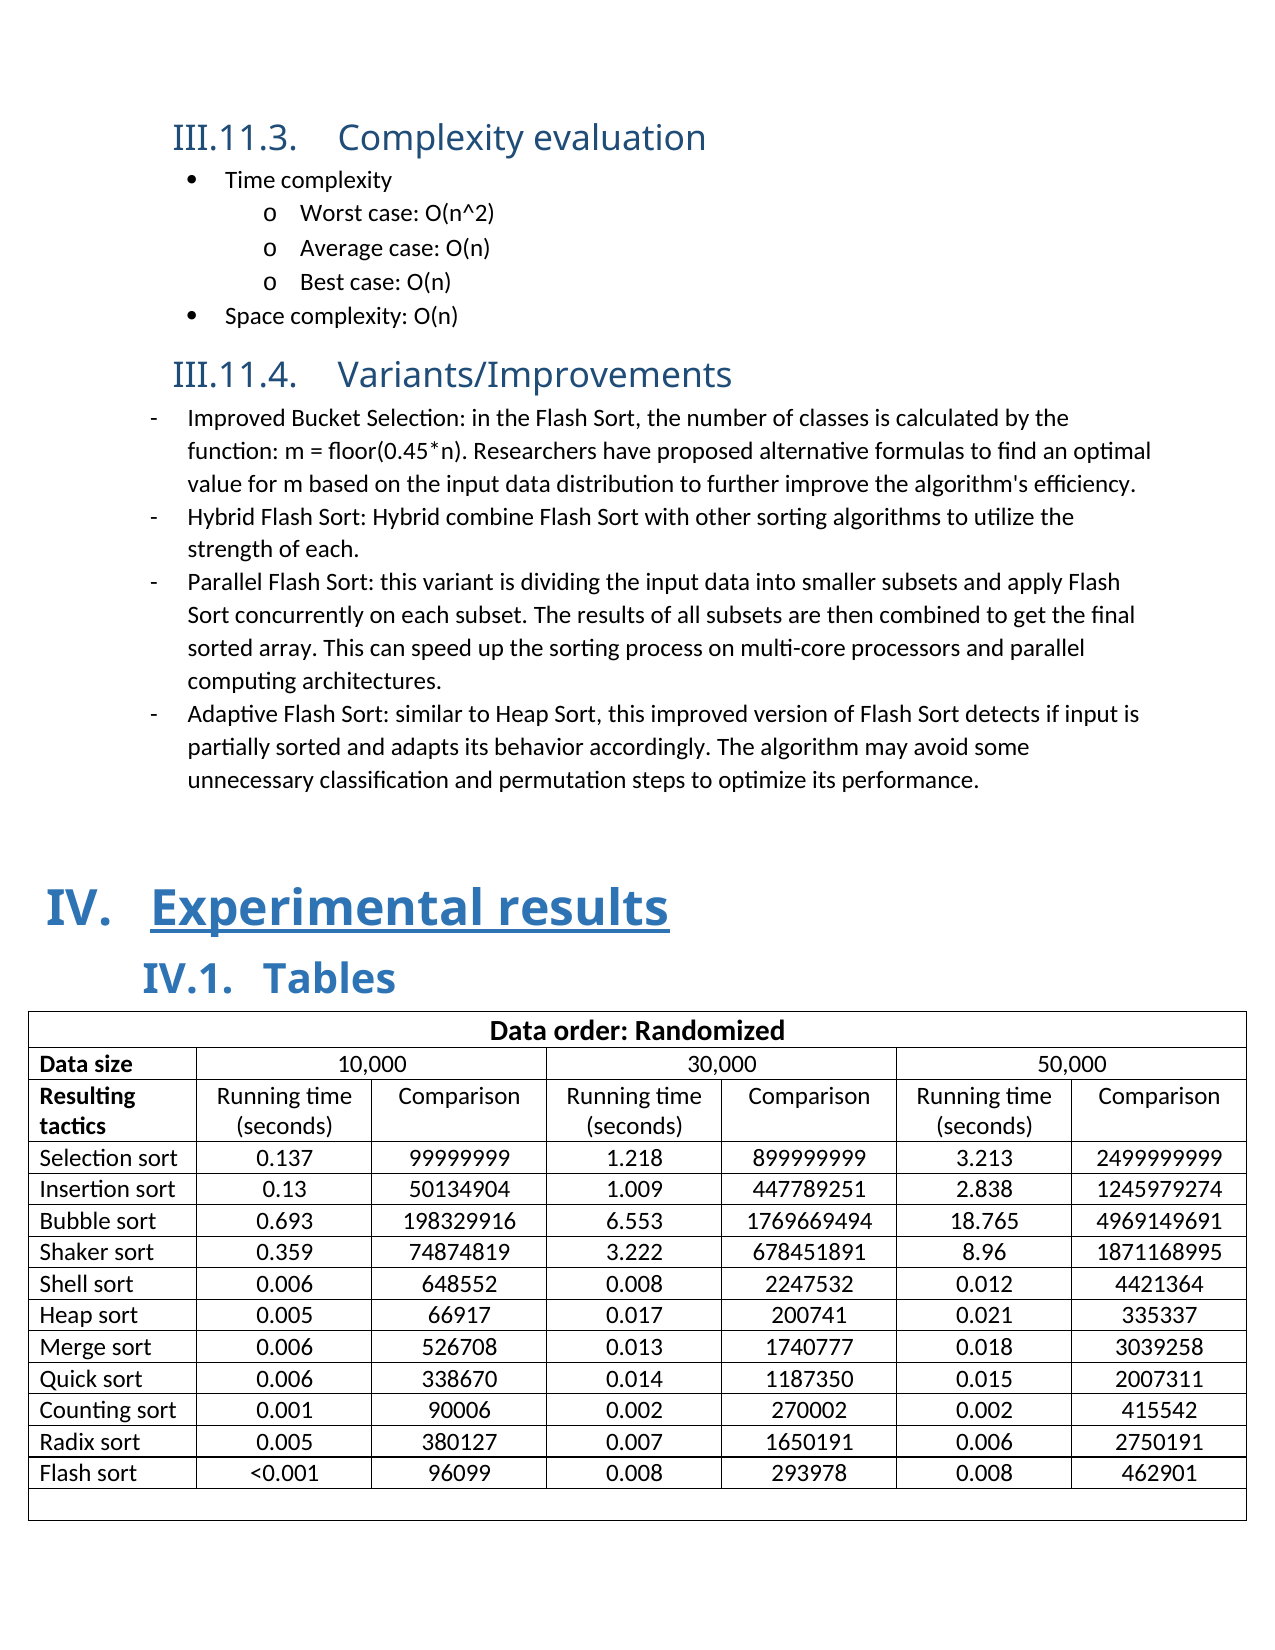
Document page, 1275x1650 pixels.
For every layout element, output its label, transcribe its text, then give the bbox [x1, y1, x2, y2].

table_cell 3.222 [547, 1237, 721, 1267]
table_cell 0.015 [897, 1363, 1071, 1393]
list Best case: O(n) [262, 266, 1162, 298]
table_cell Counting sort [29, 1394, 196, 1425]
table_cell 0.693 [197, 1205, 371, 1236]
table_cell 0.008 [547, 1458, 721, 1488]
table_cell 648552 [372, 1268, 546, 1299]
table_cell 0.012 [897, 1268, 1071, 1299]
list Parallel Flash Sort: this variant is dividing the input data into smaller subsets and apply Flash Sort concurrently on each subset. The results of all subsets are then combined to get the final sorted array. This can speed up the sorting process on multi-core processors and parallel computing architectures. [150, 567, 1162, 696]
table_cell 8.96 [897, 1237, 1071, 1267]
table_cell 4421364 [1072, 1268, 1246, 1299]
table_cell Selection sort [29, 1142, 196, 1172]
table_cell Shaker sort [29, 1237, 196, 1267]
table_cell 0.002 [547, 1394, 721, 1425]
table_cell Quick sort [29, 1363, 196, 1393]
table_cell 2247532 [722, 1268, 896, 1299]
table_cell Insertion sort [29, 1174, 196, 1204]
table_cell 96099 [372, 1458, 546, 1488]
table_cell 74874819 [372, 1237, 546, 1267]
table_cell Bubble sort [29, 1205, 196, 1236]
list Worst case: O(n^2) [262, 197, 1162, 229]
table_cell 0.018 [897, 1331, 1071, 1362]
table_cell 0.005 [197, 1300, 371, 1330]
table_cell Heap sort [29, 1300, 196, 1330]
list Improved Bucket Selection: in the Flash Sort, the number of classes is calculated by the function: m = floor(0.45*n). Researchers have proposed alternative formulas to find an optimal value for m based on the input data distribution to further improve the algorithm's efficiency. [150, 402, 1162, 498]
table_cell 2.838 [897, 1174, 1071, 1204]
table_cell 678451891 [722, 1237, 896, 1267]
table_cell 380127 [372, 1426, 546, 1456]
table_cell 293978 [722, 1458, 896, 1488]
table_cell 0.137 [197, 1142, 371, 1172]
table_cell 335337 [1072, 1300, 1246, 1330]
table_cell 462901 [1072, 1458, 1246, 1488]
table_cell 2499999999 [1072, 1142, 1246, 1172]
subtitle Experimental results [112, 872, 1162, 940]
table_cell 0.014 [547, 1363, 721, 1393]
list Hybrid Flash Sort: Hybrid combine Flash Sort with other sorting algorithms to utilize the strength of each. [150, 501, 1162, 564]
table_cell Running time (seconds) [547, 1080, 721, 1141]
table_cell 0.006 [197, 1268, 371, 1299]
table_cell 0.006 [197, 1363, 371, 1393]
table_cell Resulting tactics [29, 1080, 196, 1141]
table_cell 4969149691 [1072, 1205, 1246, 1236]
list Time complexity [187, 164, 1162, 195]
table_cell Comparison [1072, 1080, 1246, 1141]
table_cell 10,000 [197, 1048, 546, 1079]
table_cell 1.009 [547, 1174, 721, 1204]
table_cell 0.005 [197, 1426, 371, 1456]
table_cell 415542 [1072, 1394, 1246, 1425]
table_cell 0.008 [547, 1268, 721, 1299]
table_cell 0.359 [197, 1237, 371, 1267]
table_cell Running time (seconds) [897, 1080, 1071, 1141]
table_cell Comparison [722, 1080, 896, 1141]
table_cell 0.001 [197, 1394, 371, 1425]
table_cell 0.006 [197, 1331, 371, 1362]
table_cell 1650191 [722, 1426, 896, 1456]
table_cell 2750191 [1072, 1426, 1246, 1456]
table_cell 1740777 [722, 1331, 896, 1362]
table_cell 6.553 [547, 1205, 721, 1236]
table_cell 0.002 [897, 1394, 1071, 1425]
table_cell <0.001 [197, 1458, 371, 1488]
table_cell Data size [29, 1048, 196, 1079]
table_cell 0.13 [197, 1174, 371, 1204]
table_cell 3.213 [897, 1142, 1071, 1172]
table_cell 198329916 [372, 1205, 546, 1236]
table_cell 447789251 [722, 1174, 896, 1204]
table_cell Comparison [372, 1080, 546, 1141]
list Adaptive Flash Sort: similar to Heap Sort, this improved version of Flash Sort detects if input is partially sorted and adapts its behavior accordingly. The algorithm may avoid some unnecessary classification and permutation steps to optimize its performance. [150, 698, 1162, 794]
list Average case: O(n) [262, 232, 1162, 263]
table_cell 270002 [722, 1394, 896, 1425]
table_cell [29, 1489, 1246, 1519]
table_cell 3039258 [1072, 1331, 1246, 1362]
table_cell Flash sort [29, 1458, 196, 1488]
table_cell 0.017 [547, 1300, 721, 1330]
table_cell 0.021 [897, 1300, 1071, 1330]
table_header Data order: Randomized [29, 1012, 1246, 1047]
table_cell Merge sort [29, 1331, 196, 1362]
table_cell 1.218 [547, 1142, 721, 1172]
table_cell 50134904 [372, 1174, 546, 1204]
subtitle Variants/Improvements [172, 350, 1162, 398]
table_cell 0.007 [547, 1426, 721, 1456]
table_cell 30,000 [547, 1048, 896, 1079]
table_cell Shell sort [29, 1268, 196, 1299]
table_cell 0.013 [547, 1331, 721, 1362]
table_cell 50,000 [897, 1048, 1246, 1079]
table_cell 66917 [372, 1300, 546, 1330]
table_cell 899999999 [722, 1142, 896, 1172]
table_cell 90006 [372, 1394, 546, 1425]
table_cell 338670 [372, 1363, 546, 1393]
list Space complexity: O(n) [187, 300, 1162, 331]
table_cell 2007311 [1072, 1363, 1246, 1393]
table_cell Radix sort [29, 1426, 196, 1456]
table_cell 0.006 [897, 1426, 1071, 1456]
table_cell 200741 [722, 1300, 896, 1330]
table_cell 18.765 [897, 1205, 1071, 1236]
table_cell 1769669494 [722, 1205, 896, 1236]
table_cell 526708 [372, 1331, 546, 1362]
subtitle Complexity evaluation [172, 112, 1162, 161]
table_cell Running time (seconds) [197, 1080, 371, 1141]
table_cell 99999999 [372, 1142, 546, 1172]
table_cell 1187350 [722, 1363, 896, 1393]
table_cell 1245979274 [1072, 1174, 1246, 1204]
subtitle Tables [142, 949, 1162, 1006]
table_cell 1871168995 [1072, 1237, 1246, 1267]
table_cell 0.008 [897, 1458, 1071, 1488]
